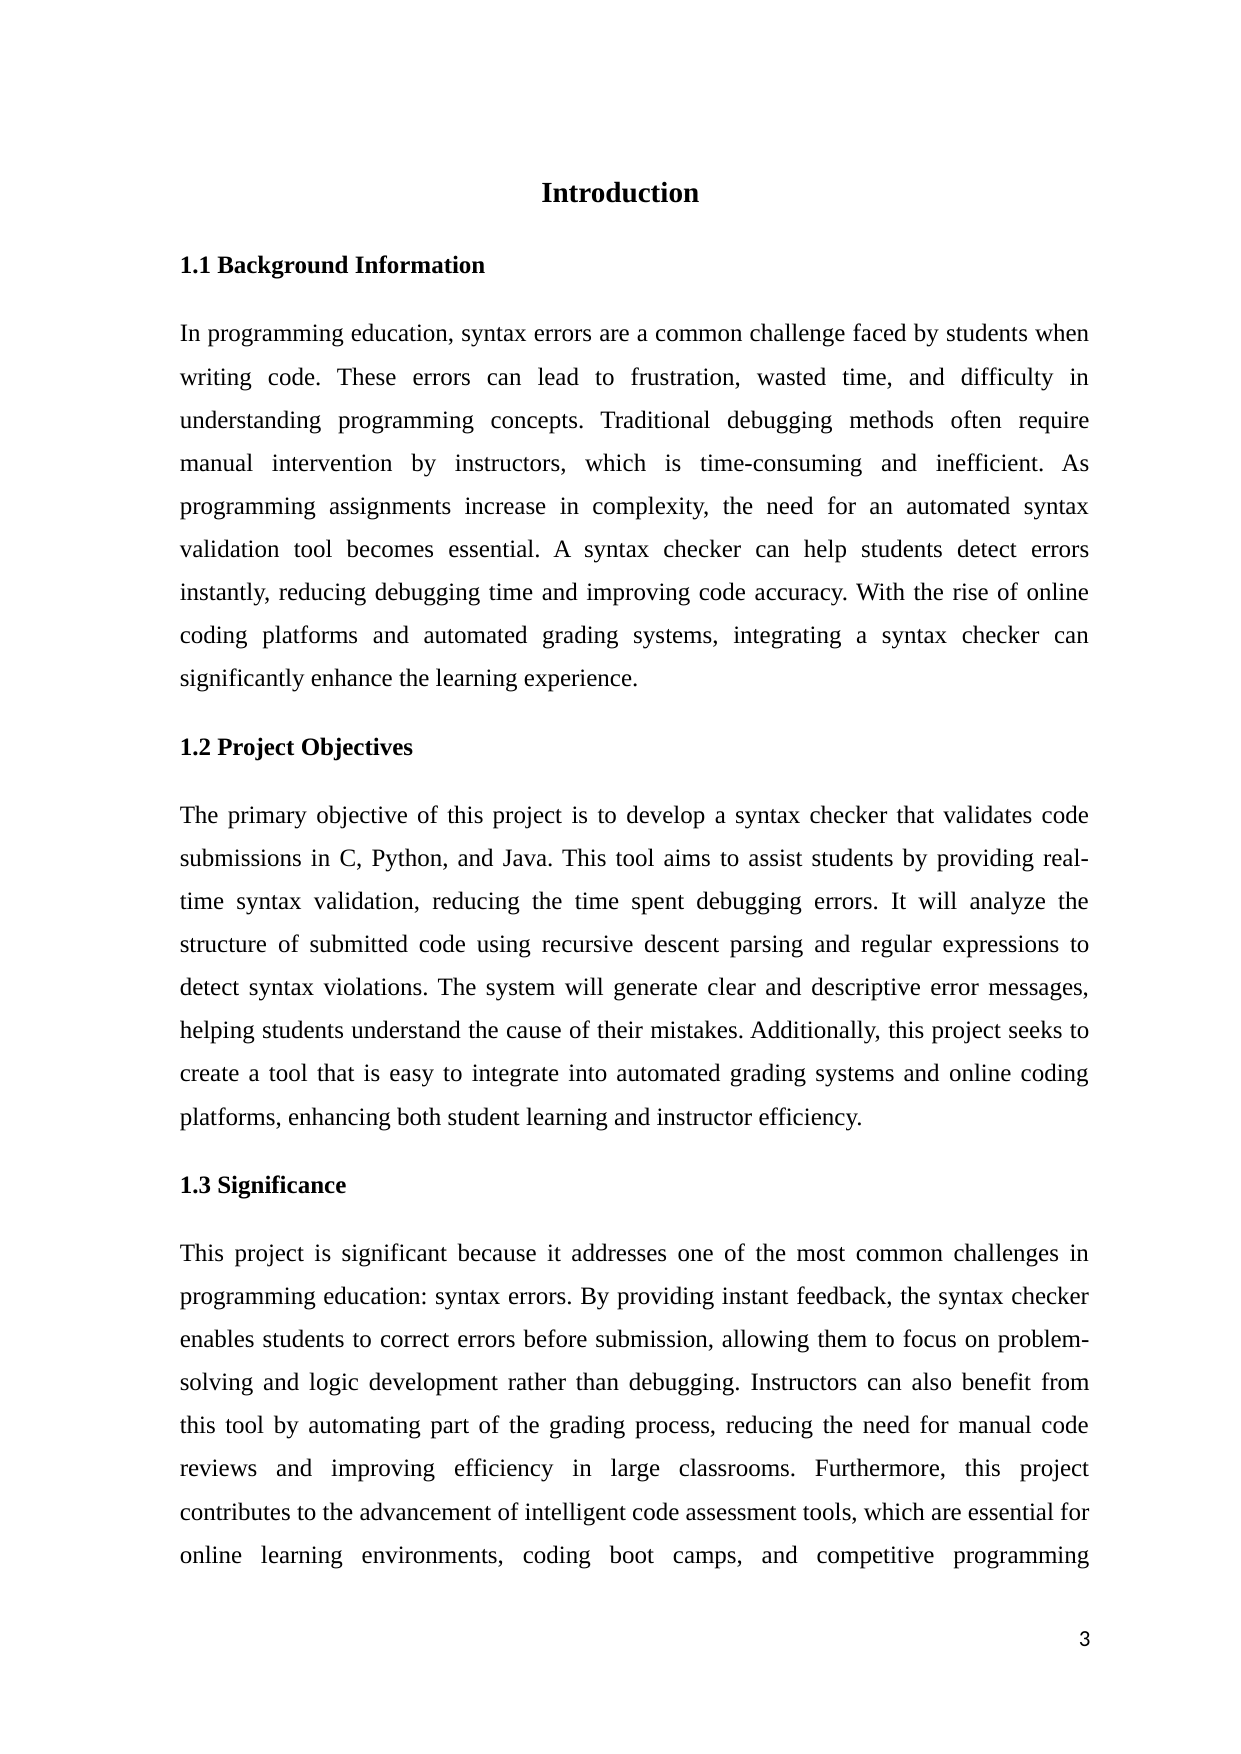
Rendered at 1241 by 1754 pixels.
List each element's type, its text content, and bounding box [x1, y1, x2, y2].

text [179, 1238, 1090, 1568]
text 1.3 Significance [179, 1170, 1090, 1198]
text In programming education, syntax errors are a common challenge faced by students when writing code. These errors can lead to frustration, wasted time, and difficulty in understanding programming concepts. Traditional debugging methods often require manual intervention by instructors, which is time-consuming and inefficient. As programming assignments increase in complexity, the need for an automated syntax validation tool becomes essential. A syntax checker can help students detect errors instantly, reducing debugging time and improving code accuracy. With the rise of online coding platforms and automated grading systems, integrating a syntax checker can significantly enhance the learning experience. [179, 318, 1090, 692]
text 1.1 Background Information [179, 250, 1090, 279]
text Introduction [150, 175, 1090, 208]
text 1.2 Project Objectives [179, 732, 1090, 760]
text The primary objective of this project is to develop a syntax checker that validates code submissions in C, Python, and Java. This tool aims to assist students by providing real-time syntax validation, reducing the time spent debugging errors. It will analyze the structure of submitted code using recursive descent parsing and regular expressions to detect syntax violations. The system will generate clear and descriptive error messages, helping students understand the cause of their mistakes. Additionally, this project seeks to create a tool that is easy to integrate into automated grading systems and online coding platforms, enhancing both student learning and instructor efficiency. [179, 800, 1090, 1130]
